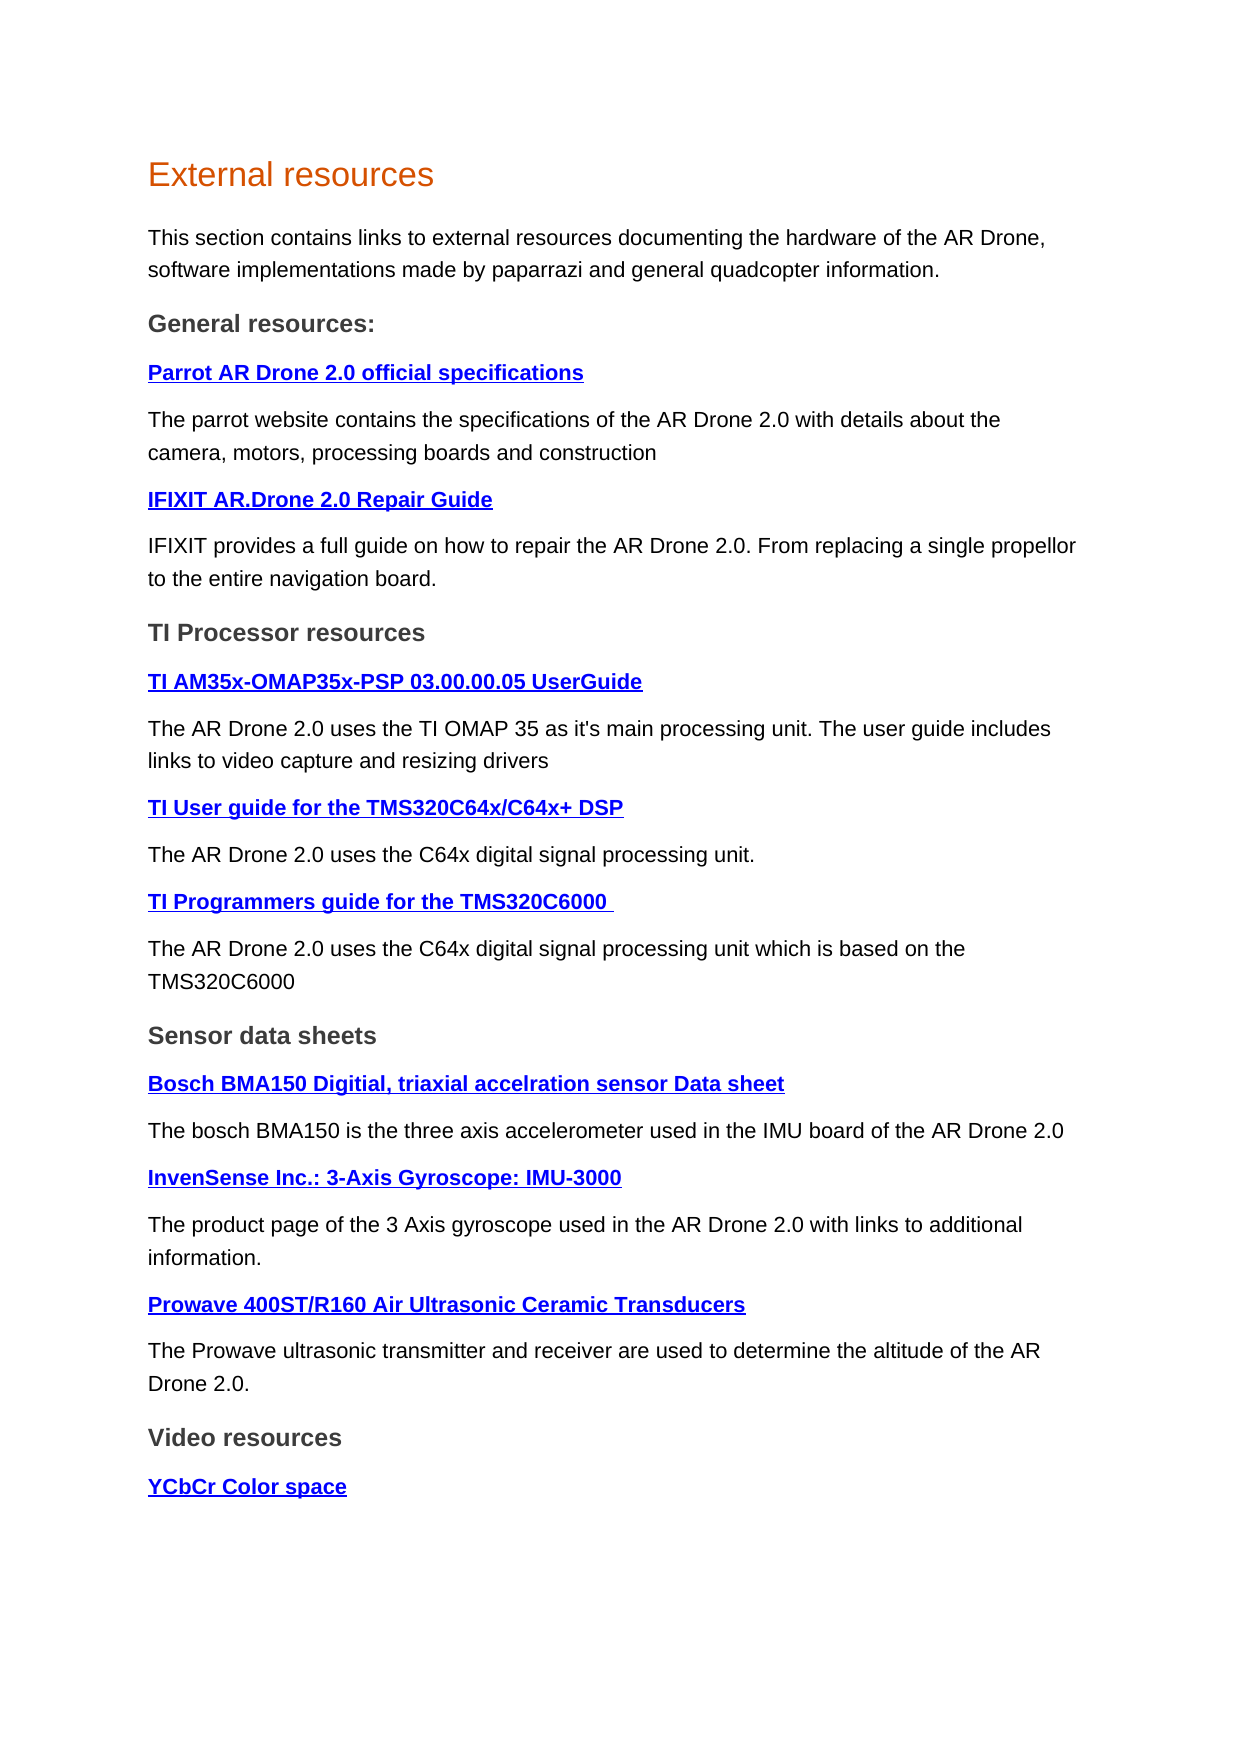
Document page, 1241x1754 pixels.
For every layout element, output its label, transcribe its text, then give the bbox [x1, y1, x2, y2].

text IFIXIT AR.Drone 2.0 Repair Guide [148, 479, 1077, 512]
text The parrot website contains the specifications of the AR Drone 2.0 with details about the camera, motors, processing boards and construction [148, 399, 1077, 465]
text YCbCr Color space [148, 1466, 1077, 1499]
text TI User guide for the TMS320C64x/C64x+ DSP [148, 788, 1077, 820]
text The bosch BMA150 is the three axis accelerometer used in the IMU board of the AR Drone 2.0 [148, 1110, 1077, 1143]
text Prowave 400ST/R160 Air Ultrasonic Ceramic Transducers [148, 1284, 1077, 1317]
text The AR Drone 2.0 uses the C64x digital signal processing unit which is based on the TMS320C6000 [148, 928, 1077, 994]
text Bosch BMA150 Digitial, triaxial accelration sensor Data sheet [148, 1063, 1077, 1096]
text The Prowave ultrasonic transmitter and receiver are used to determine the altitude of the AR Drone 2.0. [148, 1331, 1077, 1396]
text IFIXIT provides a full guide on how to repair the AR Drone 2.0. From replacing a single propellor to the entire navigation board. [148, 526, 1077, 591]
text TI Programmers guide for the TMS320C6000 [148, 881, 1077, 914]
text TI AM35x-OMAP35x-PSP 03.00.00.05 UserGuide [148, 661, 1077, 694]
text The product page of the 3 Axis gyroscope used in the AR Drone 2.0 with links to additional information. [148, 1204, 1077, 1270]
subtitle General resources: [148, 306, 1077, 338]
text The AR Drone 2.0 uses the TI OMAP 35 as it's main processing unit. The user guide includes links to video capture and resizing drivers [148, 708, 1077, 773]
text The AR Drone 2.0 uses the C64x digital signal processing unit. [148, 834, 1077, 867]
text This section contains links to external resources documenting the hardware of the AR Drone, software implementations made by paparrazi and general quadcopter information. [148, 217, 1077, 283]
text InvenSense Inc.: 3-Axis Gyroscope: IMU-3000 [148, 1157, 1077, 1190]
text Parrot AR Drone 2.0 official specifications [148, 352, 1077, 385]
subtitle Sensor data sheets [148, 1017, 1077, 1049]
subtitle TI Processor resources [148, 615, 1077, 647]
subtitle Video resources [148, 1420, 1077, 1452]
subtitle External resources [148, 152, 1077, 193]
